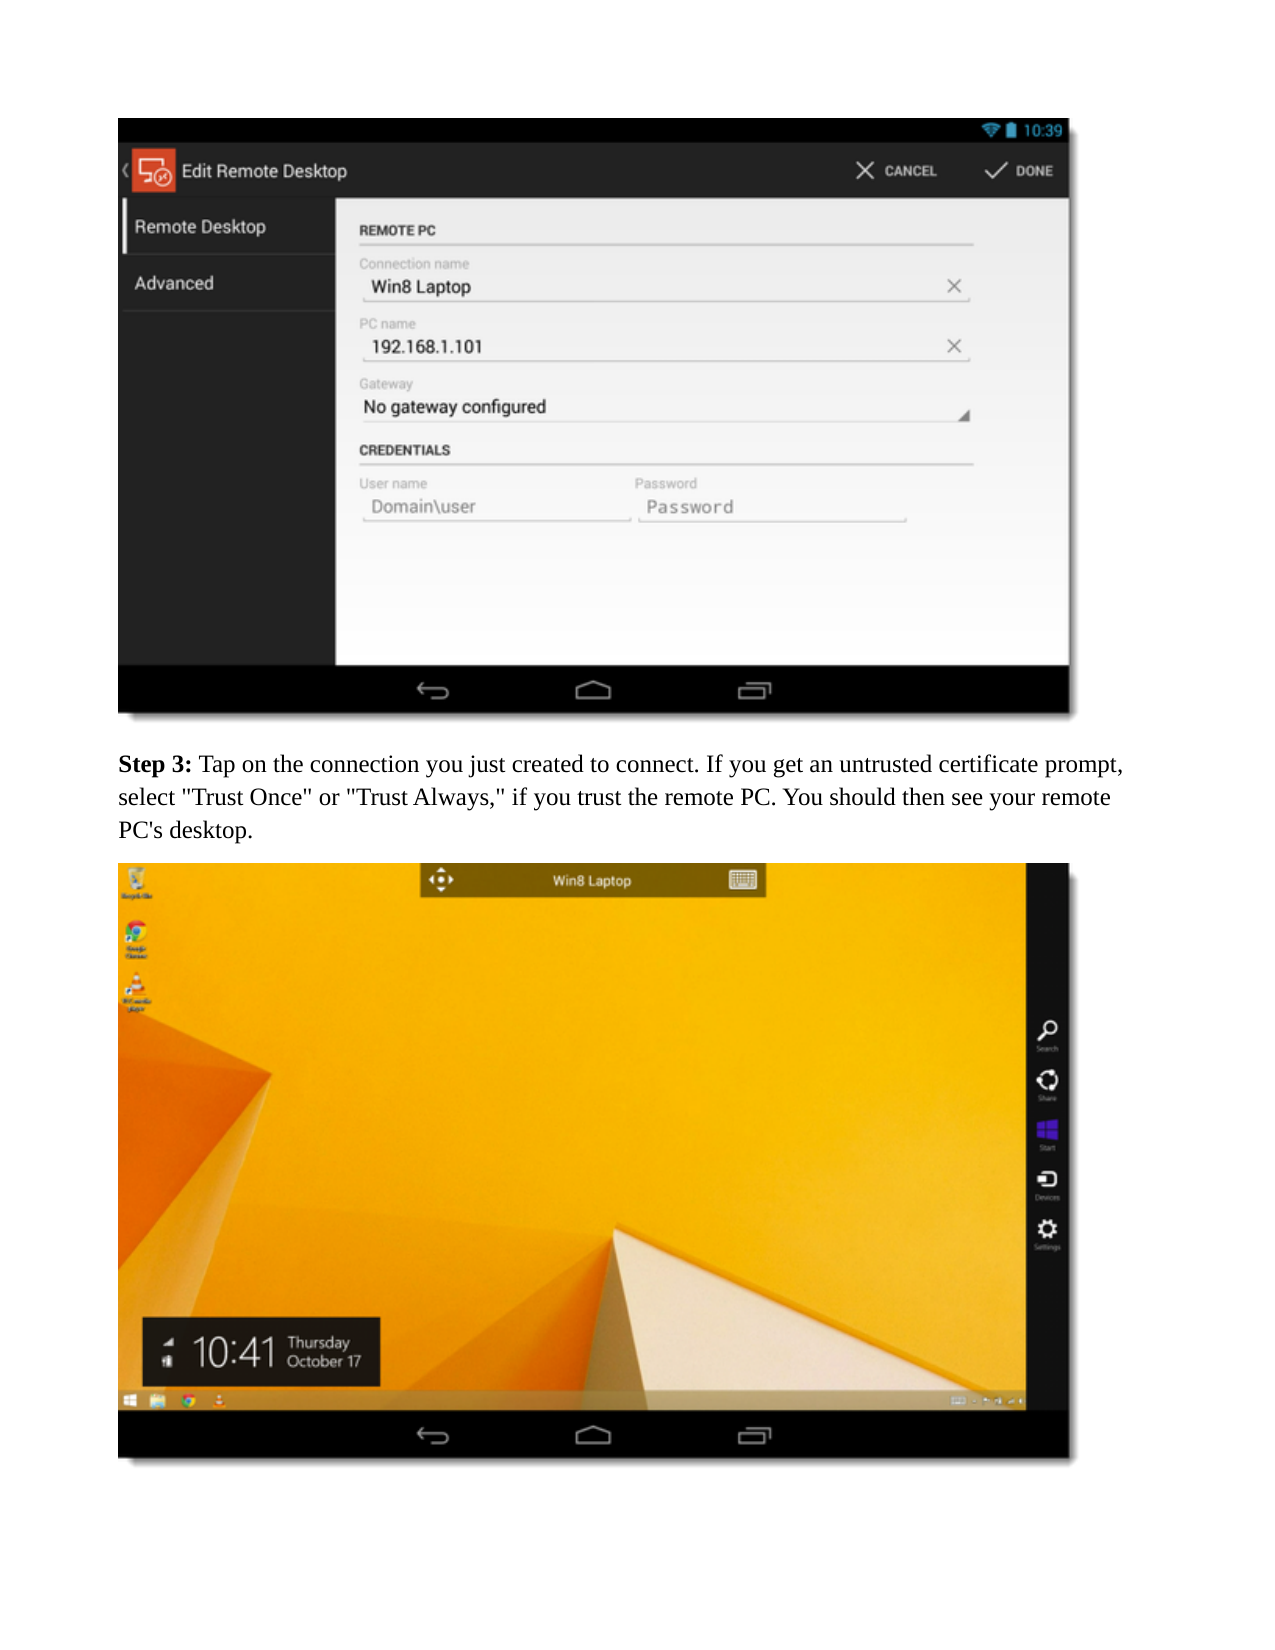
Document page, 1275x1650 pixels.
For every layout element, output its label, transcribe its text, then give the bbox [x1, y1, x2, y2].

picture [118, 118, 1087, 731]
picture [118, 863, 1087, 1476]
text Step 3: Tap on the connection you just created to connect. If you get an untrusted certificate prompt, select "Trust Once" or "Trust Always," if you trust the remote PC. You should then see your remote PC's desktop. [118, 749, 1157, 844]
